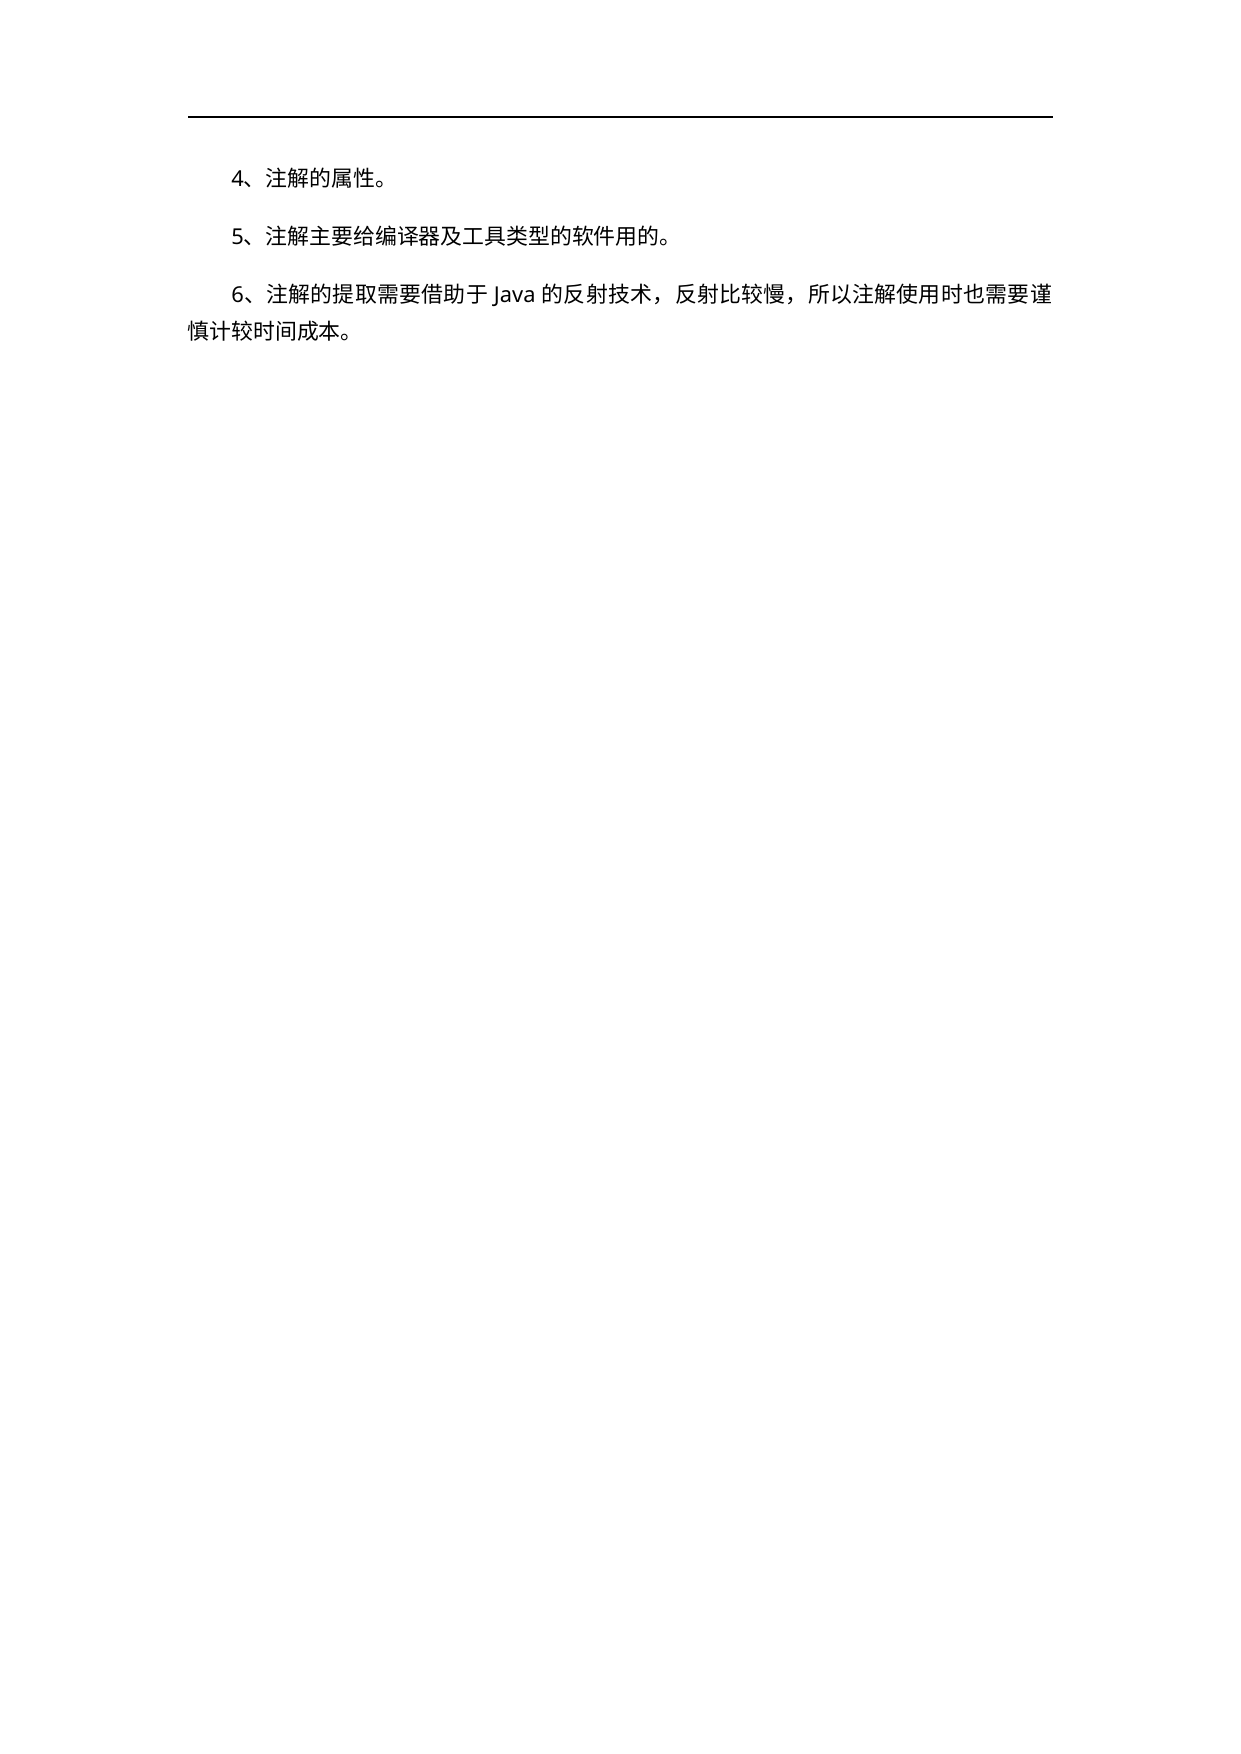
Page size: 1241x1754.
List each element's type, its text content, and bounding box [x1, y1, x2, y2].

text 6、注解的提取需要借助于 Java 的反射技术，反射比较慢，所以注解使用时也需要谨慎计较时间成本。 [187, 277, 1053, 346]
text 5、注解主要给编译器及工具类型的软件用的。 [187, 218, 1053, 251]
text 4、注解的属性。 [187, 161, 1053, 193]
